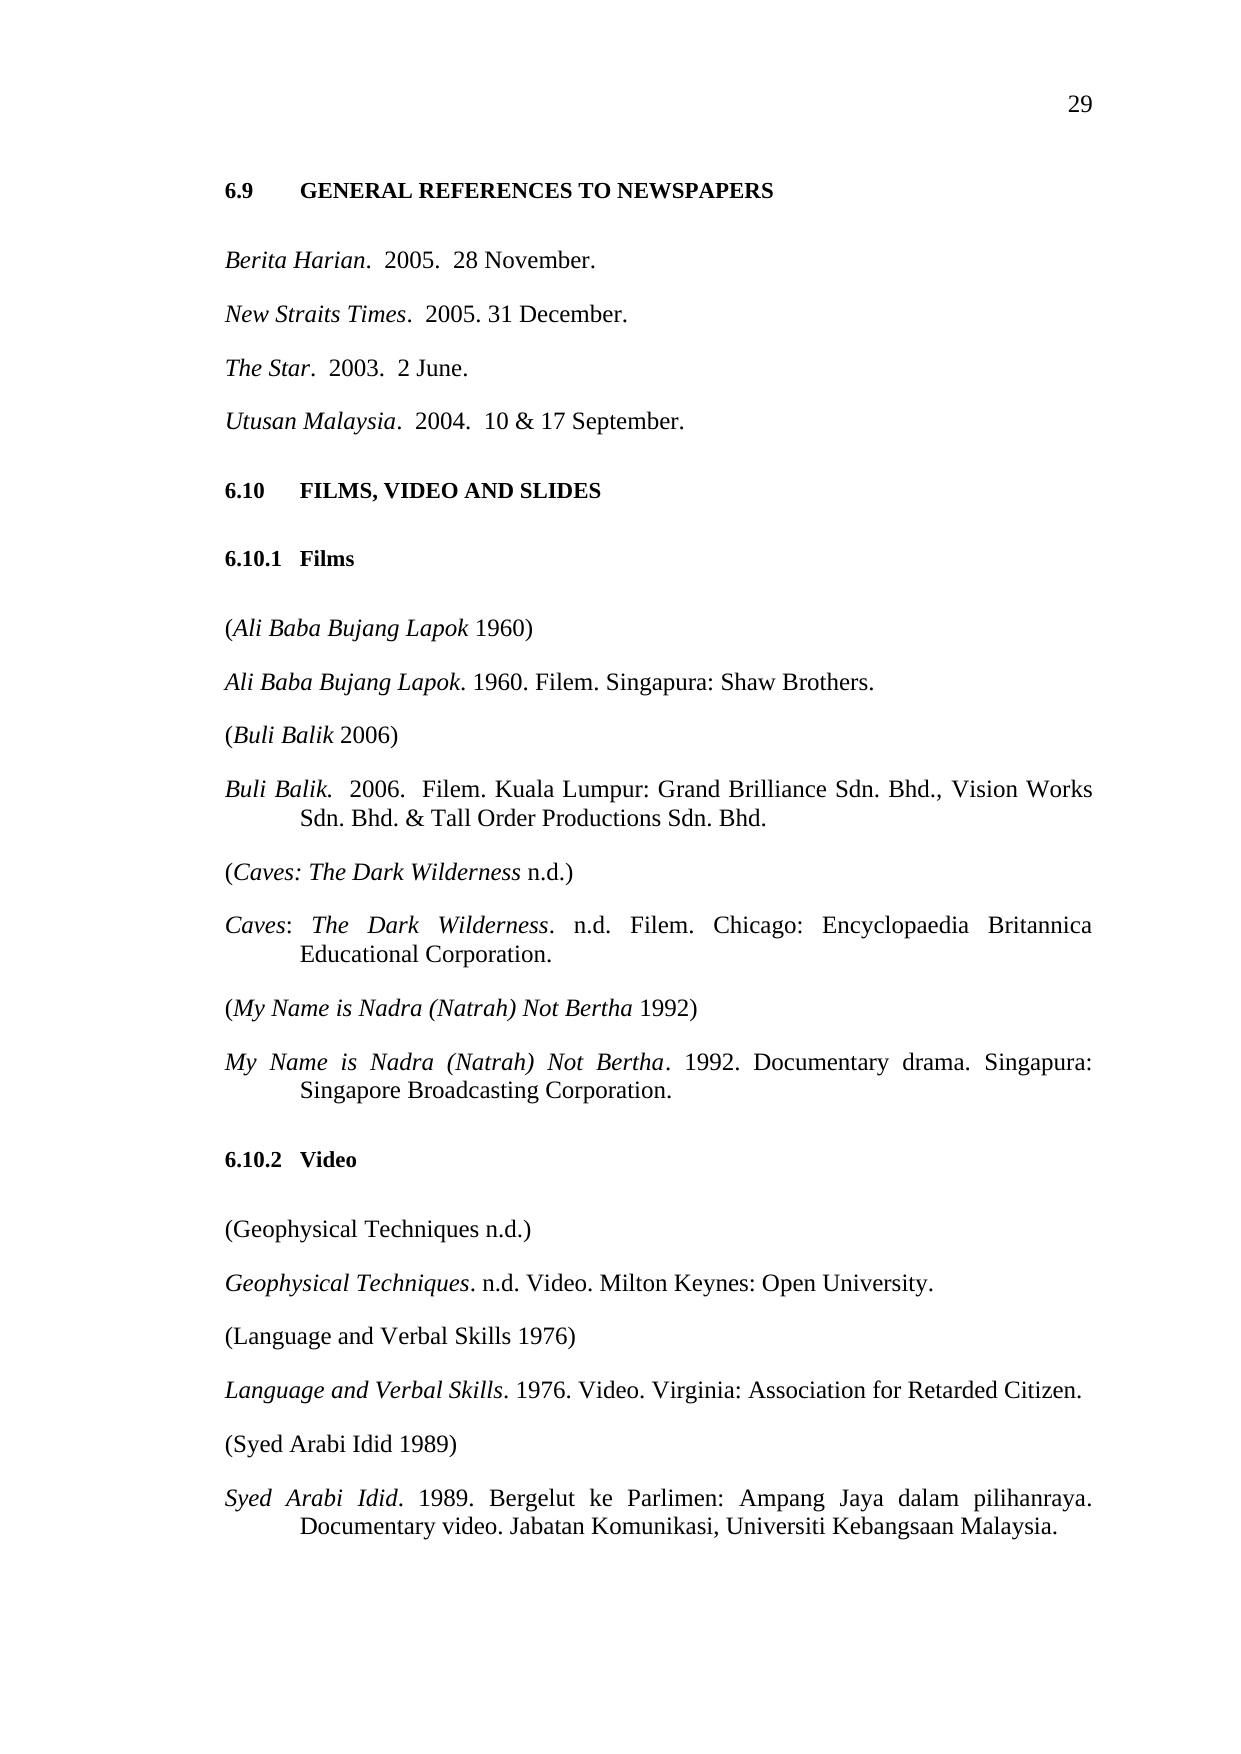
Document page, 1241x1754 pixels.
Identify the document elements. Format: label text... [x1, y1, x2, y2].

text (Syed Arabi Idid 1989) [224, 1429, 1092, 1458]
text Films [224, 545, 1092, 571]
text (My Name is Nadra (Natrah) Not Bertha 1992) [224, 993, 1092, 1022]
text Language and Verbal Skills. 1976. Video. Virginia: Association for Retarded Citizen. [224, 1375, 1092, 1404]
text Berita Harian. 2005. 28 November. [224, 245, 1092, 274]
text Utusan Malaysia. 2004. 10 & 17 September. [224, 406, 1092, 435]
text The Star. 2003. 2 June. [224, 353, 1092, 381]
text Caves: The Dark Wilderness. n.d. Filem. Chicago: Encyclopaedia Britannica Educational Corporation. [224, 910, 1092, 968]
text Ali Baba Bujang Lapok. 1960. Filem. Singapura: Shaw Brothers. [224, 667, 1092, 695]
text (Geophysical Techniques n.d.) [224, 1214, 1092, 1243]
text Geophysical Techniques. n.d. Video. Milton Keynes: Open University. [224, 1268, 1092, 1296]
text General References to Newspapers [224, 177, 1092, 203]
text My Name is Nadra (Natrah) Not Bertha. 1992. Documentary drama. Singapura: Singapore Broadcasting Corporation. [224, 1047, 1092, 1104]
text Buli Balik. 2006. Filem. Kuala Lumpur: Grand Brilliance Sdn. Bhd., Vision Works Sdn. Bhd. & Tall Order Productions Sdn. Bhd. [224, 774, 1092, 832]
text (Caves: The Dark Wilderness n.d.) [224, 857, 1092, 885]
text Syed Arabi Idid. 1989. Bergelut ke Parlimen: Ampang Jaya dalam pilihanraya. Documentary video. Jabatan Komunikasi, Universiti Kebangsaan Malaysia. [224, 1483, 1092, 1540]
text New Straits Times. 2005. 31 December. [224, 299, 1092, 328]
text (Ali Baba Bujang Lapok 1960) [224, 613, 1092, 642]
text (Language and Verbal Skills 1976) [224, 1321, 1092, 1350]
text (Buli Balik 2006) [224, 720, 1092, 749]
text Films, Video and Slides [224, 477, 1092, 503]
text Video [224, 1146, 1092, 1172]
